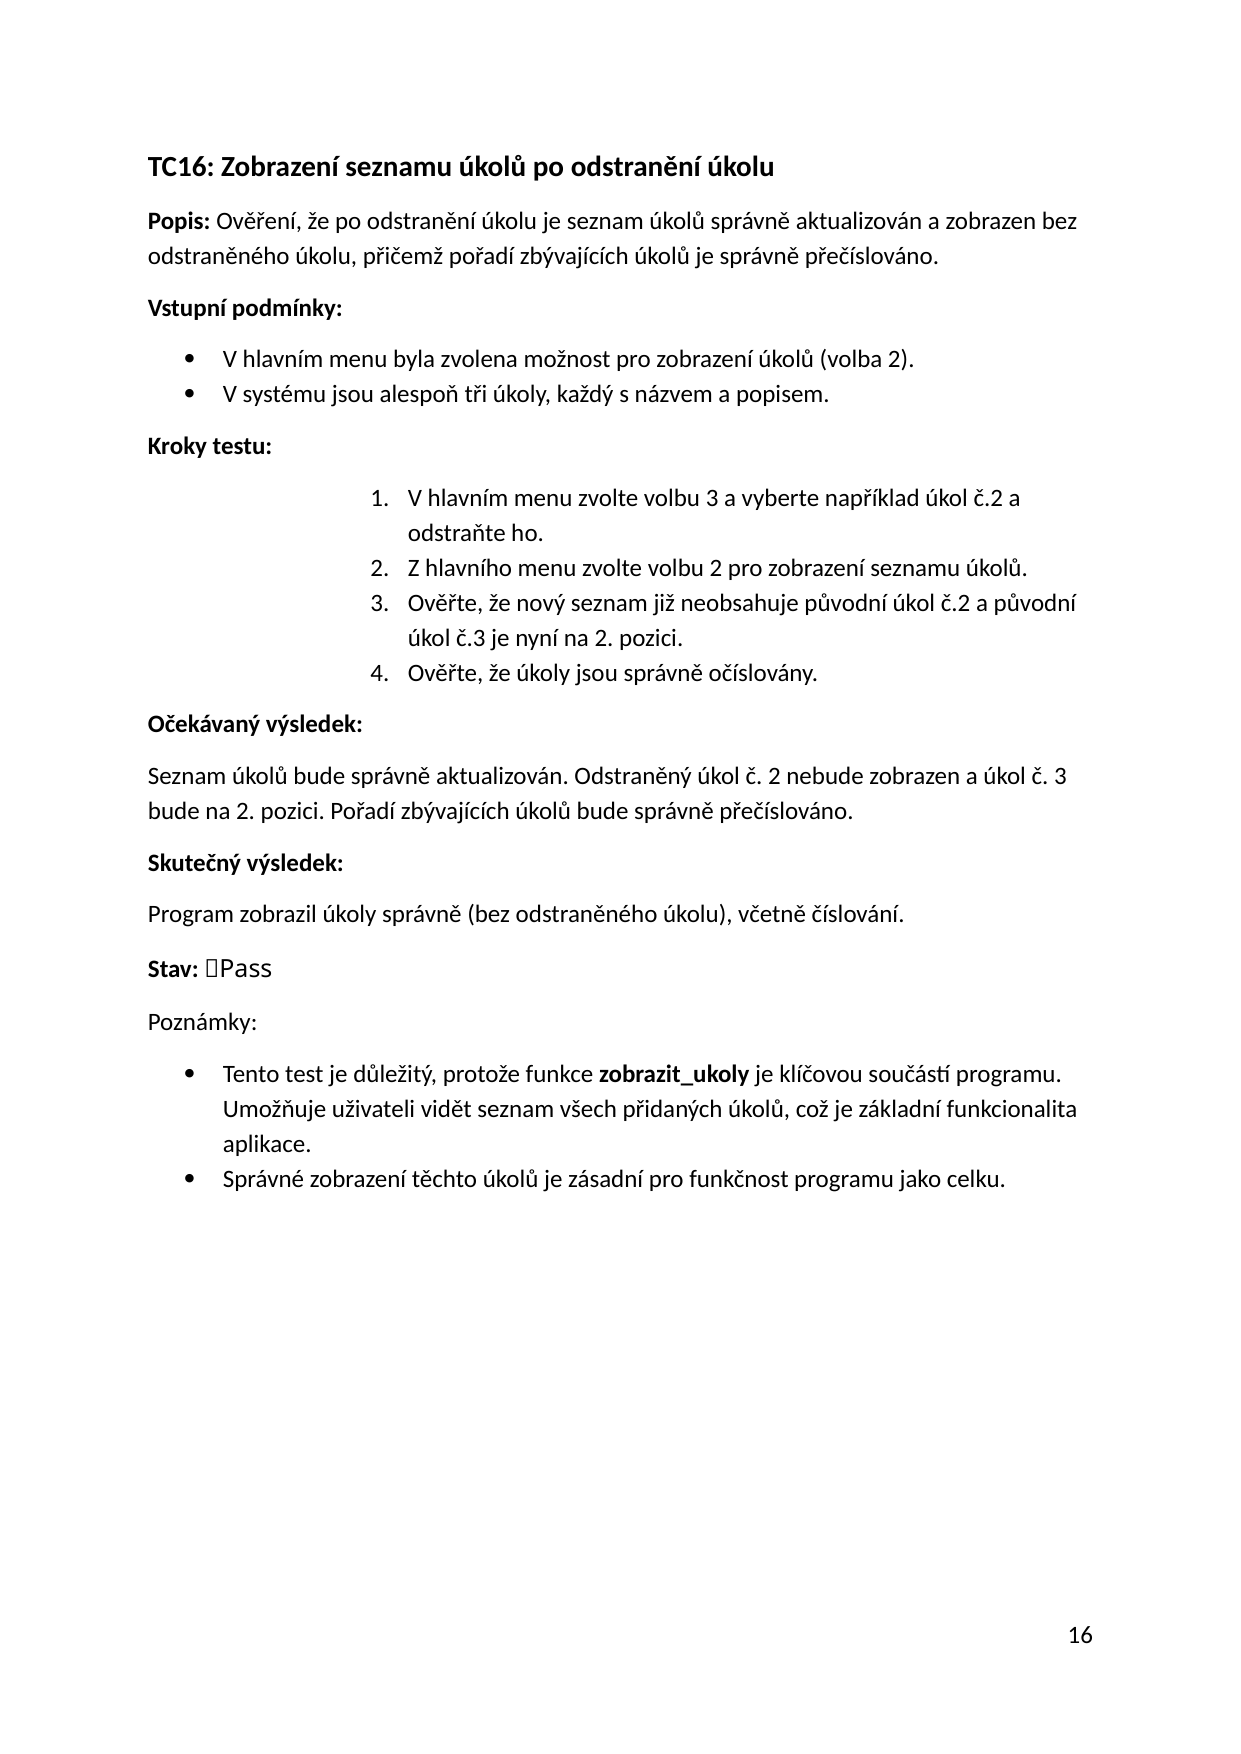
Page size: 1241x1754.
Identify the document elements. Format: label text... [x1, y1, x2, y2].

text Kroky testu: [148, 430, 1093, 461]
list Správné zobrazení těchto úkolů je zásadní pro funkčnost programu jako celku. [185, 1163, 1093, 1193]
list Z hlavního menu zvolte volbu 2 pro zobrazení seznamu úkolů. [370, 552, 1093, 582]
text Očekávaný výsledek: [148, 708, 1093, 739]
list Ověřte, že úkoly jsou správně očíslovány. [370, 657, 1093, 687]
list V hlavním menu byla zvolena možnost pro zobrazení úkolů (volba 2). [185, 343, 1093, 374]
text Stav: ✅Pass [148, 950, 1093, 984]
list Ověřte, že nový seznam již neobsahuje původní úkol č.2 a původní úkol č.3 je nyní na 2. pozici. [370, 587, 1093, 652]
list V hlavním menu zvolte volbu 3 a vyberte například úkol č.2 a odstraňte ho. [370, 482, 1093, 547]
list Tento test je důležitý, protože funkce zobrazit_ukoly je klíčovou součástí programu. Umožňuje uživateli vidět seznam všech přidaných úkolů, což je základní funkcionalita aplikace. [185, 1058, 1093, 1158]
text Program zobrazil úkoly správně (bez odstraněného úkolu), včetně číslování. [148, 898, 1093, 929]
text TC16: Zobrazení seznamu úkolů po odstranění úkolu [148, 148, 1093, 183]
text Vstupní podmínky: [148, 292, 1093, 322]
text Skutečný výsledek: [148, 847, 1093, 877]
list V systému jsou alespoň tři úkoly, každý s názvem a popisem. [185, 378, 1093, 409]
text Popis: Ověření, že po odstranění úkolu je seznam úkolů správně aktualizován a zobrazen bez odstraněného úkolu, přičemž pořadí zbývajících úkolů je správně přečíslováno. [148, 205, 1093, 271]
text Poznámky: [148, 1006, 1093, 1037]
text Seznam úkolů bude správně aktualizován. Odstraněný úkol č. 2 nebude zobrazen a úkol č. 3 bude na 2. pozici. Pořadí zbývajících úkolů bude správně přečíslováno. [148, 760, 1093, 826]
